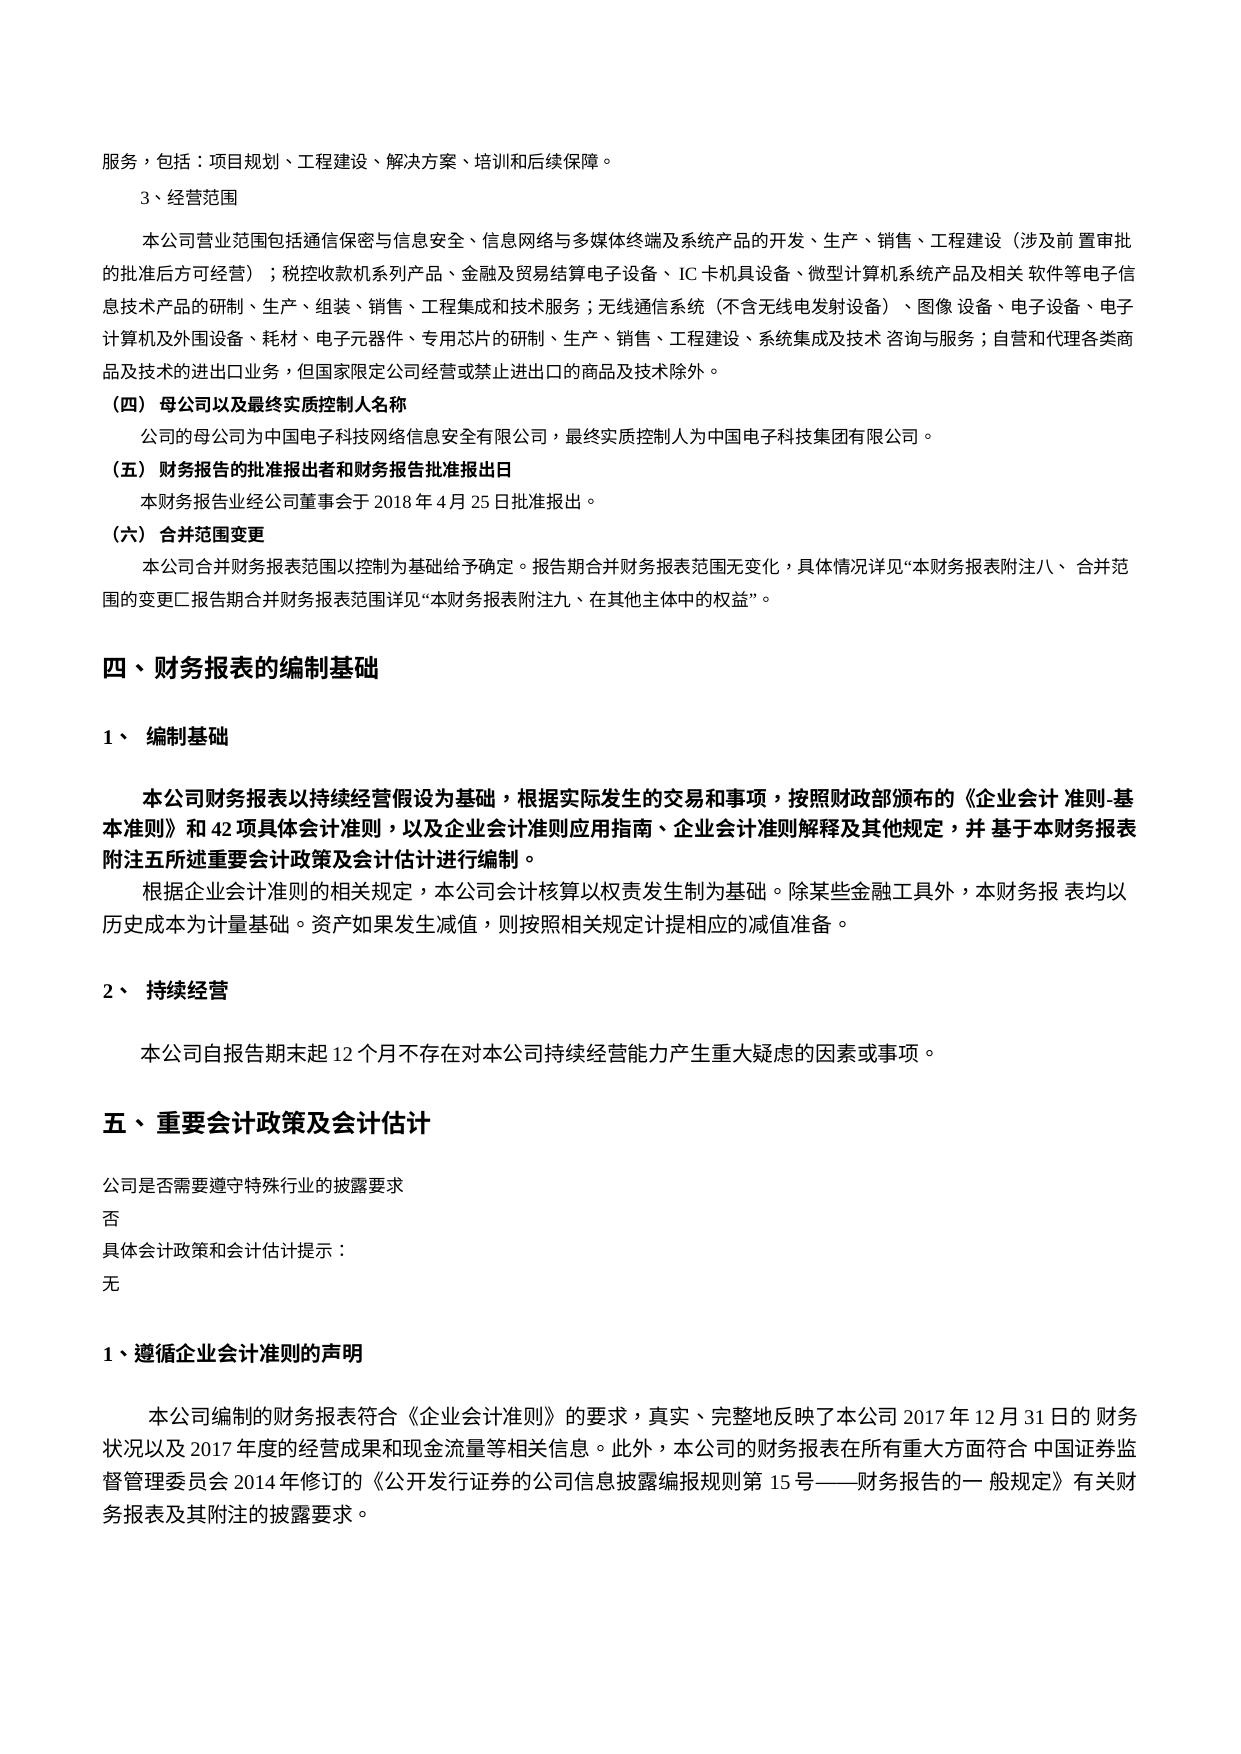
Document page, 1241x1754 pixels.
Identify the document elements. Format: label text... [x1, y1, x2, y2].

text 本财务报告业经公司董事会于2018年4月25日批准报出。 [103, 483, 1138, 515]
text 公司的母公司为中国电子科技网络信息安全有限公司，最终实质控制人为中国电子科技集团有限公司。 [103, 417, 1138, 450]
text 本公司自报告期末起12个月不存在对本公司持续经营能力产生重大疑虑的因素或事项。 [103, 1035, 1138, 1068]
text 否 [103, 1199, 1138, 1232]
subtitle 1、遵循企业会计准则的声明 [103, 1339, 1138, 1367]
text 公司是否需要遵守特殊行业的披露要求 [103, 1167, 1138, 1199]
subtitle 1、 编制基础 [103, 722, 1138, 751]
text （六） 合并范围变更 [103, 515, 1138, 548]
text 具体会计政策和会计估计提示： [103, 1232, 1138, 1264]
text 本公司营业范围包括通信保密与信息安全、信息网络与多媒体终端及系统产品的开发、生产、销售、工程建设（涉及前 置审批的批准后方可经营）；税控收款机系列产品、金融及贸易结算电子设备、IC卡机具设备、微型计算机系统产品及相关 软件等电子信息技术产品的研制、生产、组装、销售、工程集成和技术服务；无线通信系统（不含无线电发射设备）、图像 设备、电子设备、电子计算机及外围设备、耗材、电子元器件、专用芯片的研制、生产、销售、工程建设、系统集成及技术 咨询与服务；自营和代理各类商品及技术的进出口业务，但国家限定公司经营或禁止进出口的商品及技术除外。 [103, 222, 1138, 385]
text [103, 143, 1138, 175]
subtitle 2、 持续经营 [103, 976, 1138, 1004]
text 3、经营范围 [103, 186, 1138, 210]
subtitle 四、 财务报表的编制基础 [103, 651, 1138, 685]
text 无 [103, 1264, 1138, 1297]
text （四） 母公司以及最终实质控制人名称 [103, 385, 1138, 417]
subtitle 五、 重要会计政策及会计估计 [103, 1105, 1138, 1139]
text 本公司财务报表以持续经营假设为基础，根据实际发生的交易和事项，按照财政部颁布的《企业会计 准则-基本准则》和42项具体会计准则，以及企业会计准则应用指南、企业会计准则解释及其他规定，并 基于本财务报表附注五所述重要会计政策及会计估计进行编制。 [103, 781, 1138, 873]
text 本公司编制的财务报表符合《企业会计准则》的要求，真实、完整地反映了本公司2017年12月31日的 财务状况以及2017年度的经营成果和现金流量等相关信息。此外，本公司的财务报表在所有重大方面符合 中国证券监督管理委员会2014年修订的《公开发行证券的公司信息披露编报规则第15号——财务报告的一 般规定》有关财务报表及其附注的披露要求。 [103, 1398, 1138, 1529]
text （五） 财务报告的批准报出者和财务报告批准报出日 [103, 450, 1138, 483]
text 根据企业会计准则的相关规定，本公司会计核算以权责发生制为基础。除某些金融工具外，本财务报 表均以历史成本为计量基础。资产如果发生减值，则按照相关规定计提相应的减值准备。 [103, 873, 1138, 938]
text 本公司合并财务报表范围以控制为基础给予确定。报告期合并财务报表范围无变化，具体情况详见“本财务报表附注八、 合并范围的变更匚报告期合并财务报表范围详见“本财务报表附注九、在其他主体中的权益”。 [103, 548, 1138, 613]
